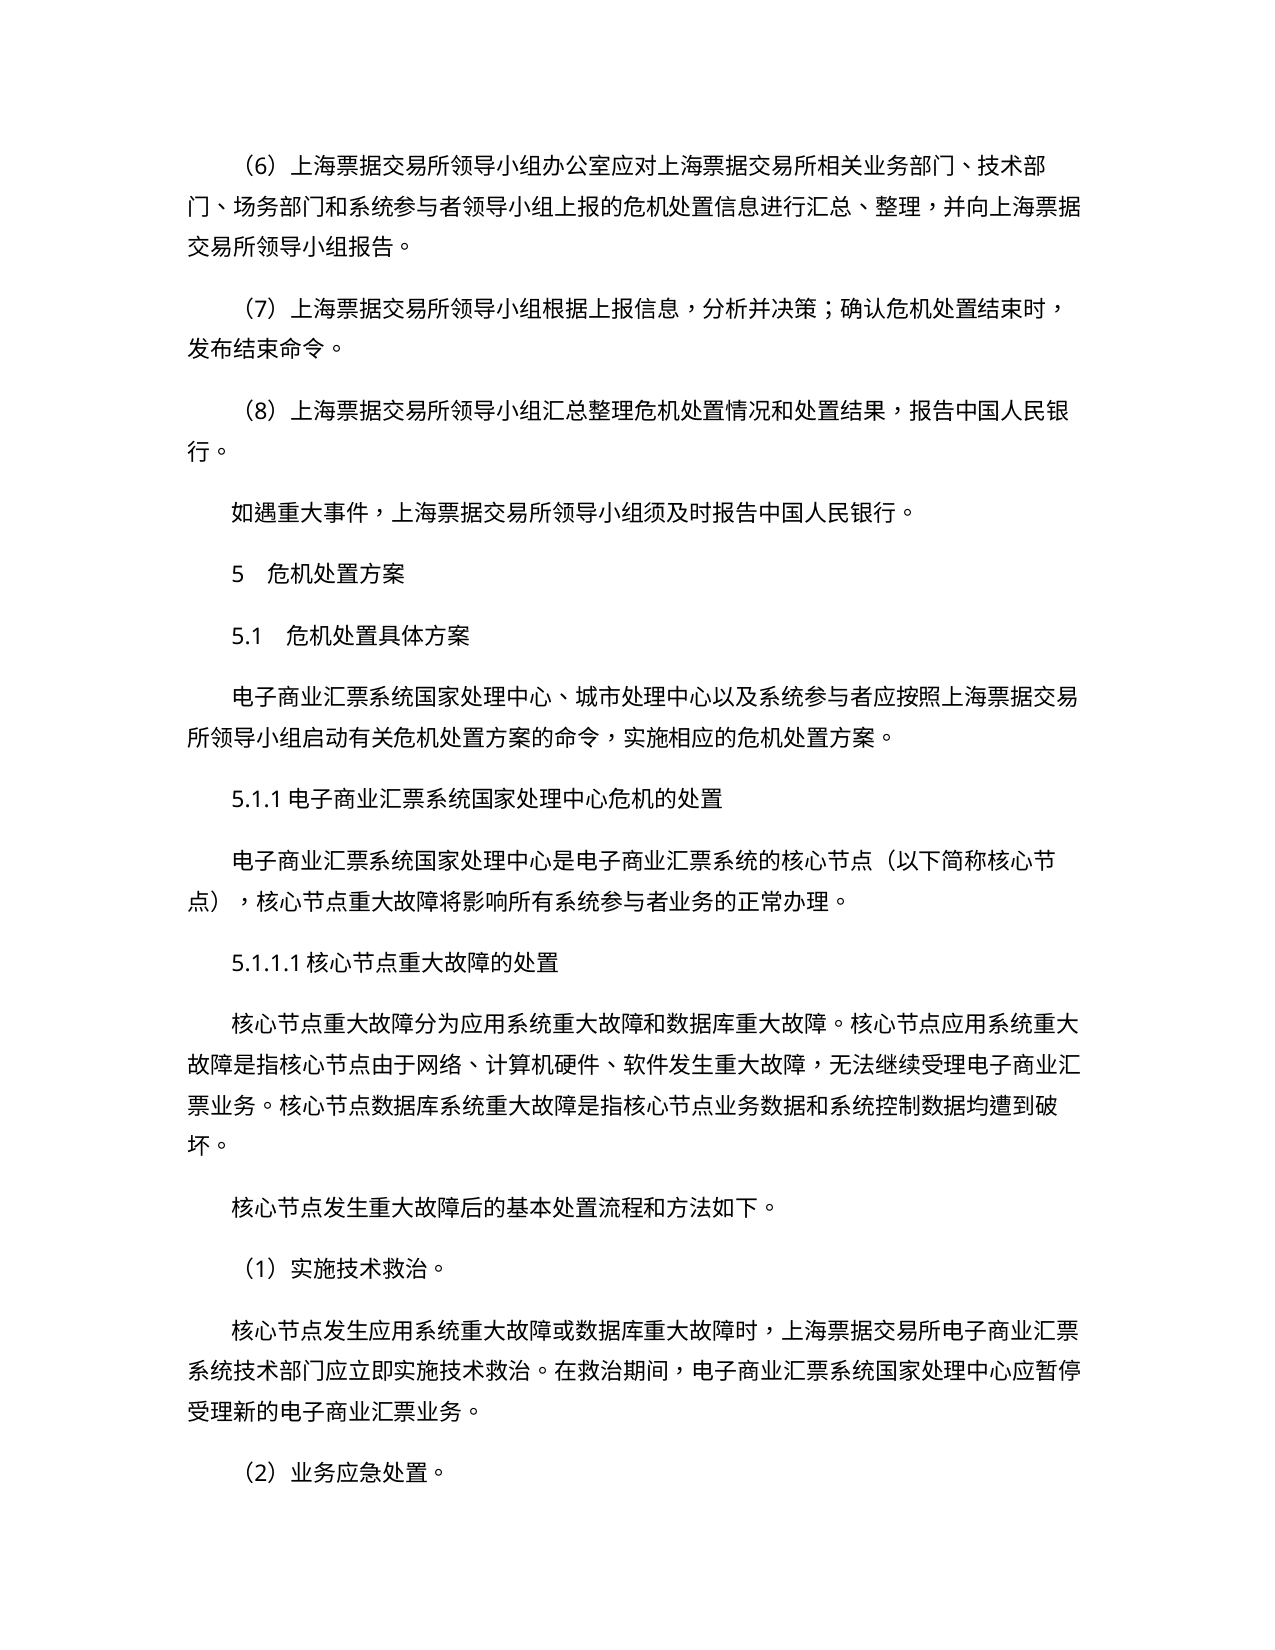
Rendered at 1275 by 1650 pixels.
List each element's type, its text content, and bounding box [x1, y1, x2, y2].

text 核心节点发生重大故障后的基本处置流程和方法如下。 [187, 1192, 1087, 1223]
text 电子商业汇票系统国家处理中心、城市处理中心以及系统参与者应按照上海票据交易所领导小组启动有关危机处置方案的命令，实施相应的危机处置方案。 [187, 681, 1087, 753]
text 电子商业汇票系统国家处理中心是电子商业汇票系统的核心节点（以下简称核心节点），核心节点重大故障将影响所有系统参与者业务的正常办理。 [187, 845, 1087, 917]
text 核心节点发生应用系统重大故障或数据库重大故障时，上海票据交易所电子商业汇票系统技术部门应立即实施技术救治。在救治期间，电子商业汇票系统国家处理中心应暂停受理新的电子商业汇票业务。 [187, 1314, 1087, 1427]
text 5 危机处置方案 [187, 558, 1087, 589]
text 5.1 危机处置具体方案 [187, 620, 1087, 651]
text （1）实施技术救治。 [187, 1253, 1087, 1284]
text 5.1.1电子商业汇票系统国家处理中心危机的处置 [187, 783, 1087, 814]
text 核心节点重大故障分为应用系统重大故障和数据库重大故障。核心节点应用系统重大故障是指核心节点由于网络、计算机硬件、软件发生重大故障，无法继续受理电子商业汇票业务。核心节点数据库系统重大故障是指核心节点业务数据和系统控制数据均遭到破坏。 [187, 1008, 1087, 1161]
text （8）上海票据交易所领导小组汇总整理危机处置情况和处置结果，报告中国人民银行。 [187, 395, 1087, 467]
text （2）业务应急处置。 [187, 1457, 1087, 1488]
text （6）上海票据交易所领导小组办公室应对上海票据交易所相关业务部门、技术部门、场务部门和系统参与者领导小组上报的危机处置信息进行汇总、整理，并向上海票据交易所领导小组报告。 [187, 150, 1087, 262]
text 5.1.1.1核心节点重大故障的处置 [187, 947, 1087, 978]
text （7）上海票据交易所领导小组根据上报信息，分析并决策；确认危机处置结束时，发布结束命令。 [187, 293, 1087, 364]
text 如遇重大事件，上海票据交易所领导小组须及时报告中国人民银行。 [187, 497, 1087, 528]
